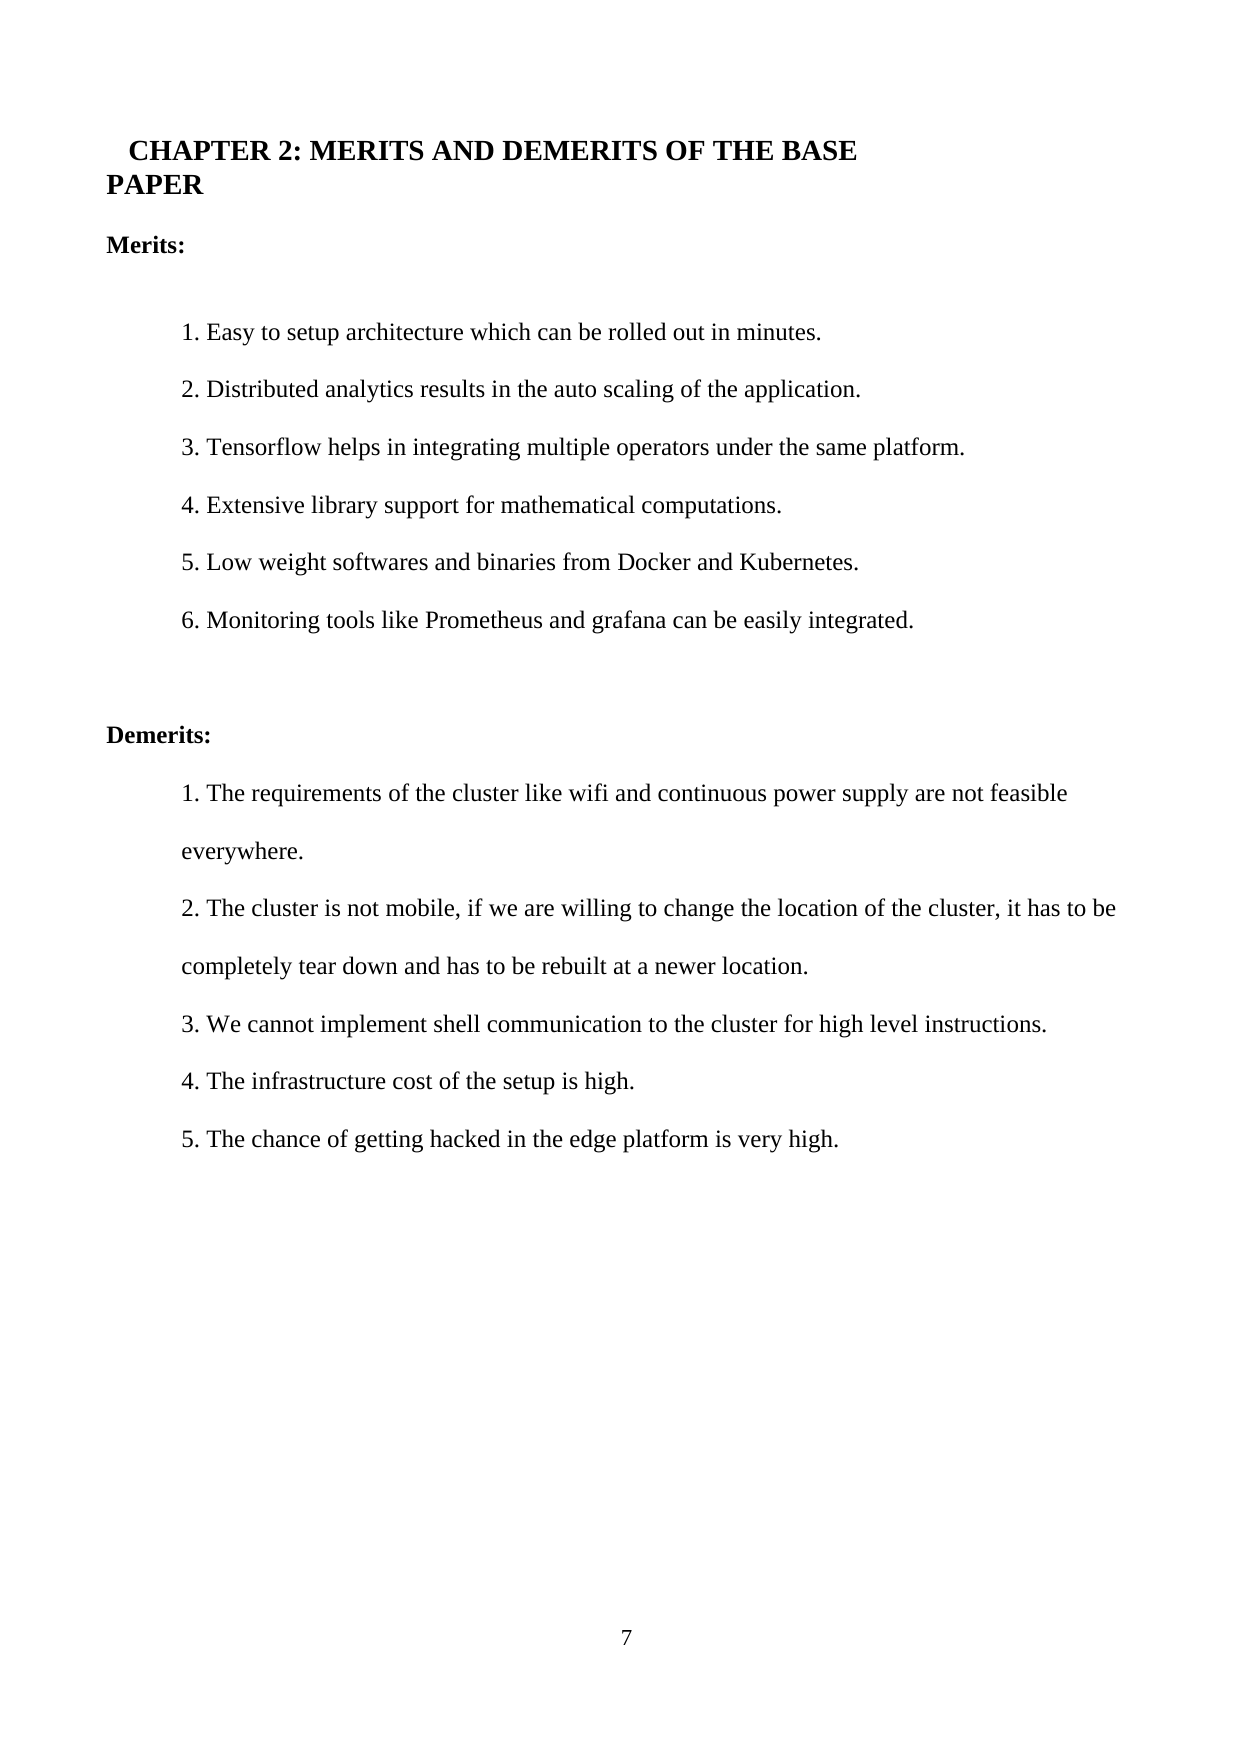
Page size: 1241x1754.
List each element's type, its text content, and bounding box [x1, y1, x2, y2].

text 3. Tensorflow helps in integrating multiple operators under the same platform. [106, 432, 1146, 461]
text 6. Monitoring tools like Prometheus and grafana can be easily integrated. [106, 605, 1146, 634]
text 1. The requirements of the cluster like wifi and continuous power supply are not feasible everywhere. [181, 778, 1146, 864]
text 4. Extensive library support for mathematical computations. [106, 490, 1146, 518]
text Merits: [106, 230, 1146, 258]
text Demerits: [106, 721, 1146, 749]
text 2. The cluster is not mobile, if we are willing to change the location of the cluster, it has to be completely tear down and has to be rebuilt at a newer location. [181, 893, 1146, 980]
text 4. The infrastructure cost of the setup is high. [181, 1066, 1146, 1095]
text 2. Distributed analytics results in the auto scaling of the application. [106, 374, 1146, 403]
text 3. We cannot implement shell communication to the cluster for high level instructions. [181, 1009, 1146, 1037]
subtitle CHAPTER 2: MERITS AND DEMERITS OF THE BASE PAPER [106, 133, 962, 201]
text 1. Easy to setup architecture which can be rolled out in minutes. [106, 317, 1146, 345]
text 5. The chance of getting hacked in the edge platform is very high. [181, 1124, 1146, 1153]
text 5. Low weight softwares and binaries from Docker and Kubernetes. [106, 547, 1146, 576]
